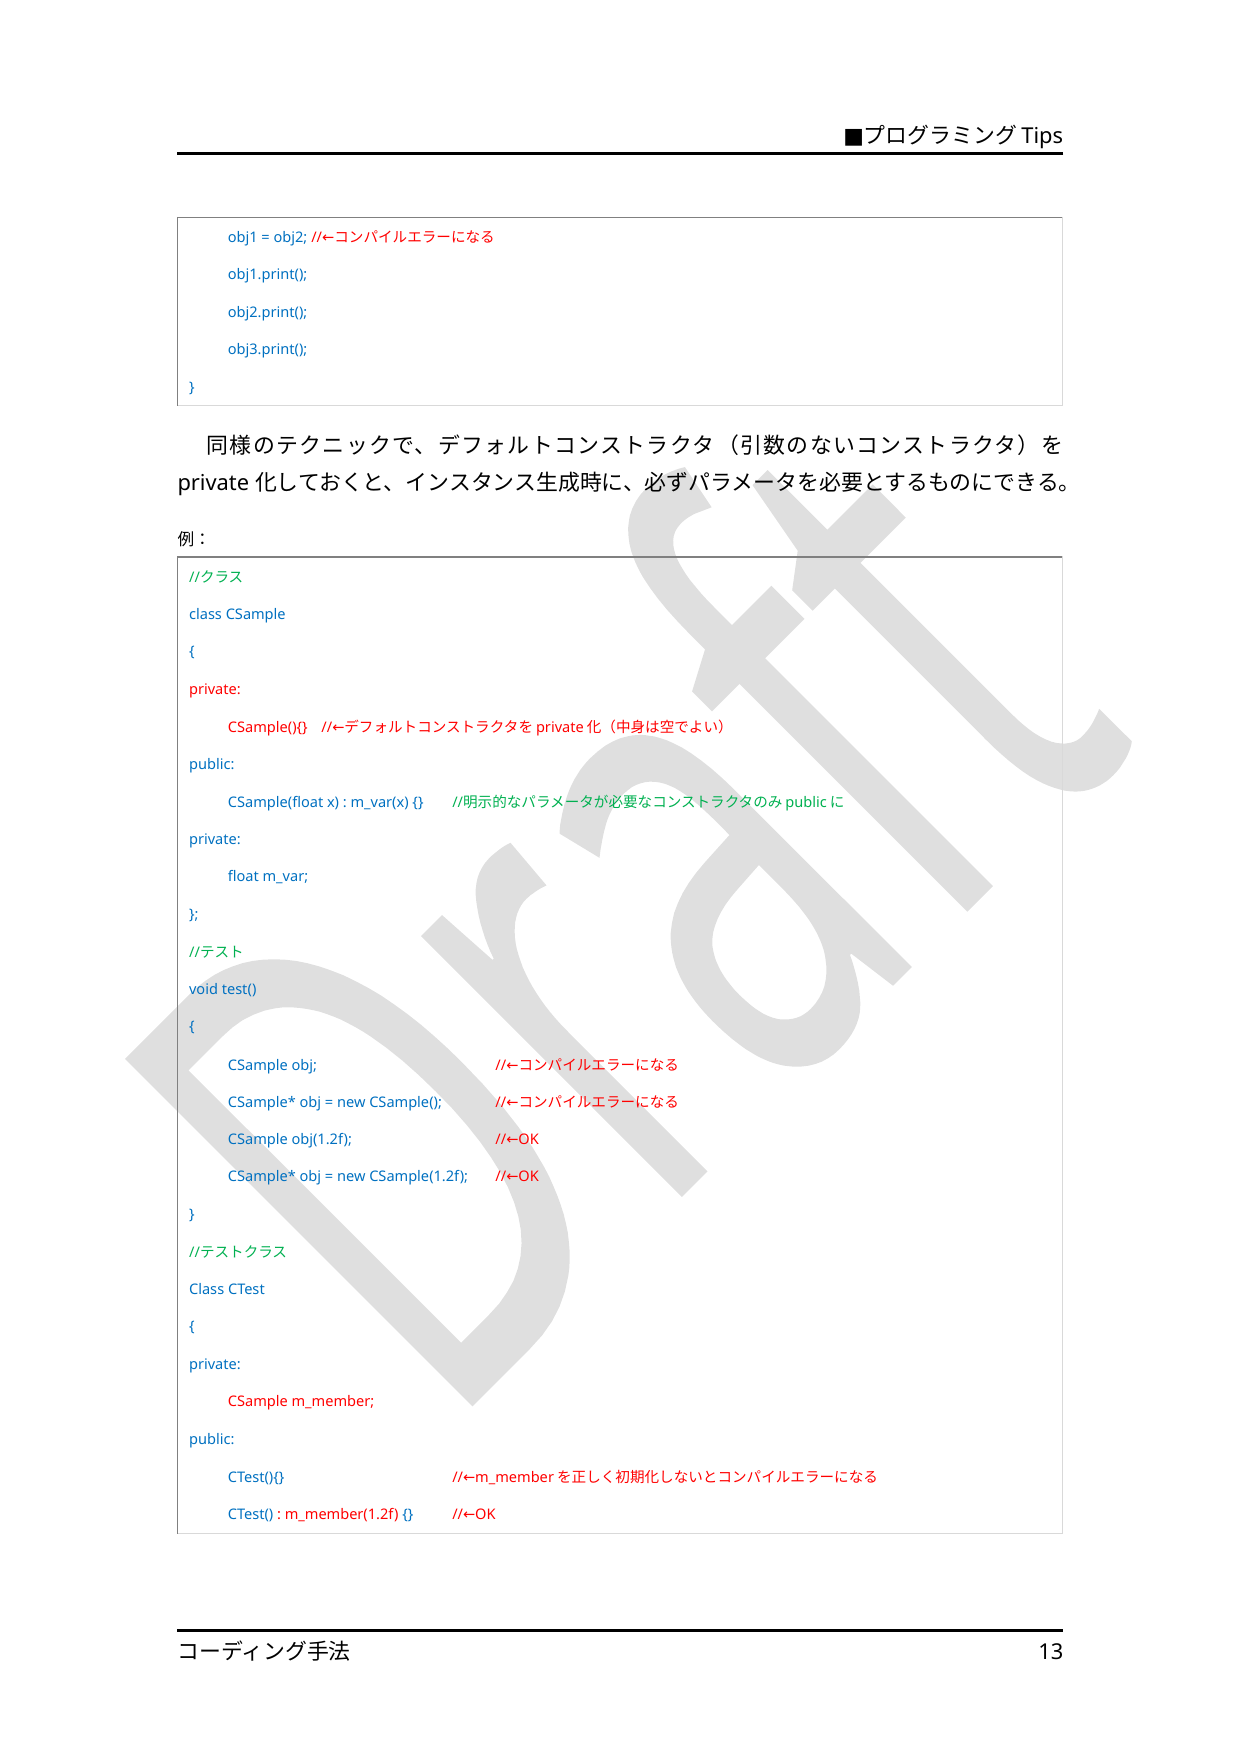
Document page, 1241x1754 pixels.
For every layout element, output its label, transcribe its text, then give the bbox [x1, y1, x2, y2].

text 同様のテクニックで、デフォルトコンストラクタ（引数のないコンストラクタ）を private 化しておくと、インスタンス生成時に、必ずパラメータを必要とするものにできる。 [177, 425, 1063, 500]
text 例： [177, 519, 1063, 556]
